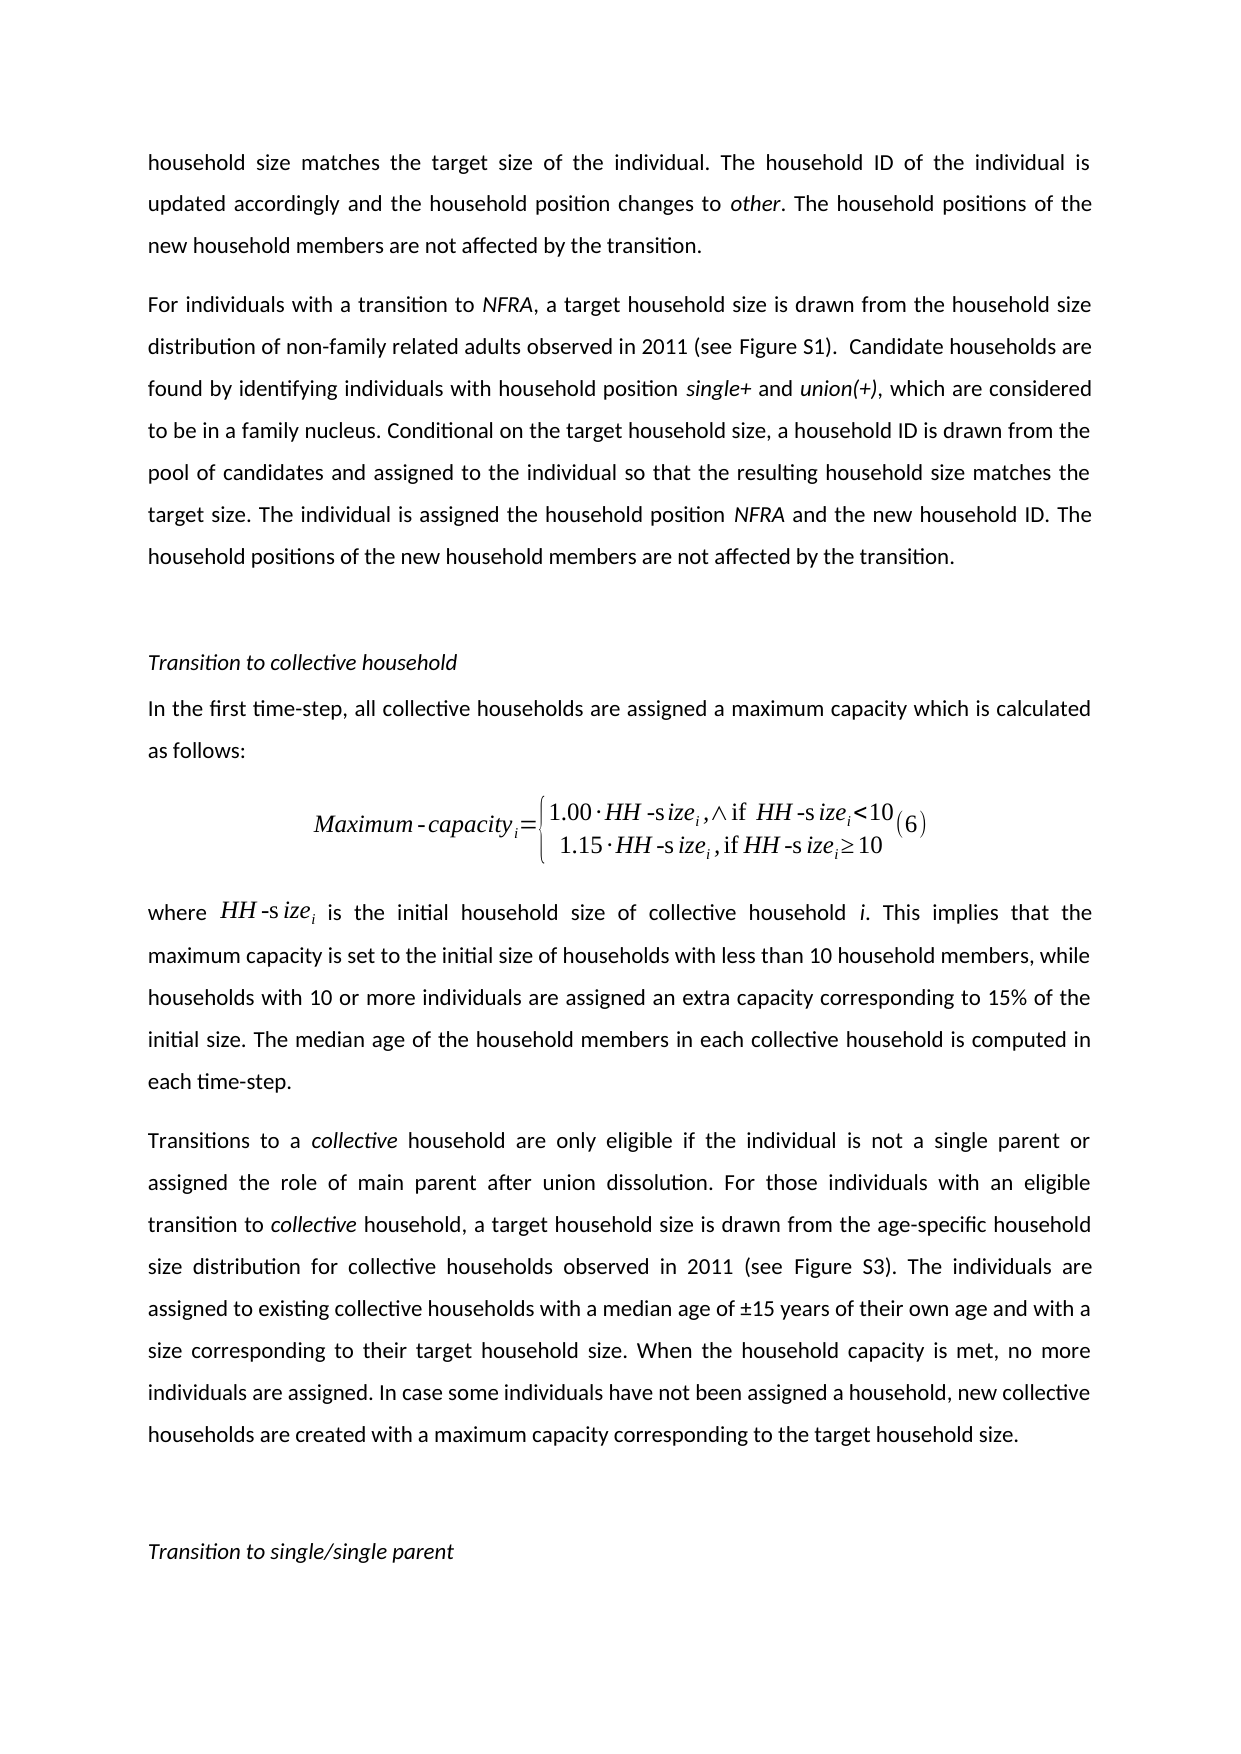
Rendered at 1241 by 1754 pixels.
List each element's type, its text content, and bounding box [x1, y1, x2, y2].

text where is the initial household size of collective household i. This implies that the maximum capacity is set to the initial size of households with less than 10 household members, while households with 10 or more individuals are assigned an extra capacity corresponding to 15% of the initial size. The median age of the household members in each collective household is computed in each time-step. [148, 896, 1093, 1096]
text Transition to collective household [148, 648, 1093, 676]
text Transition to single/single parent [148, 1537, 1093, 1565]
text In the first time-step, all collective households are assigned a maximum capacity which is calculated as follows: [148, 694, 1093, 764]
